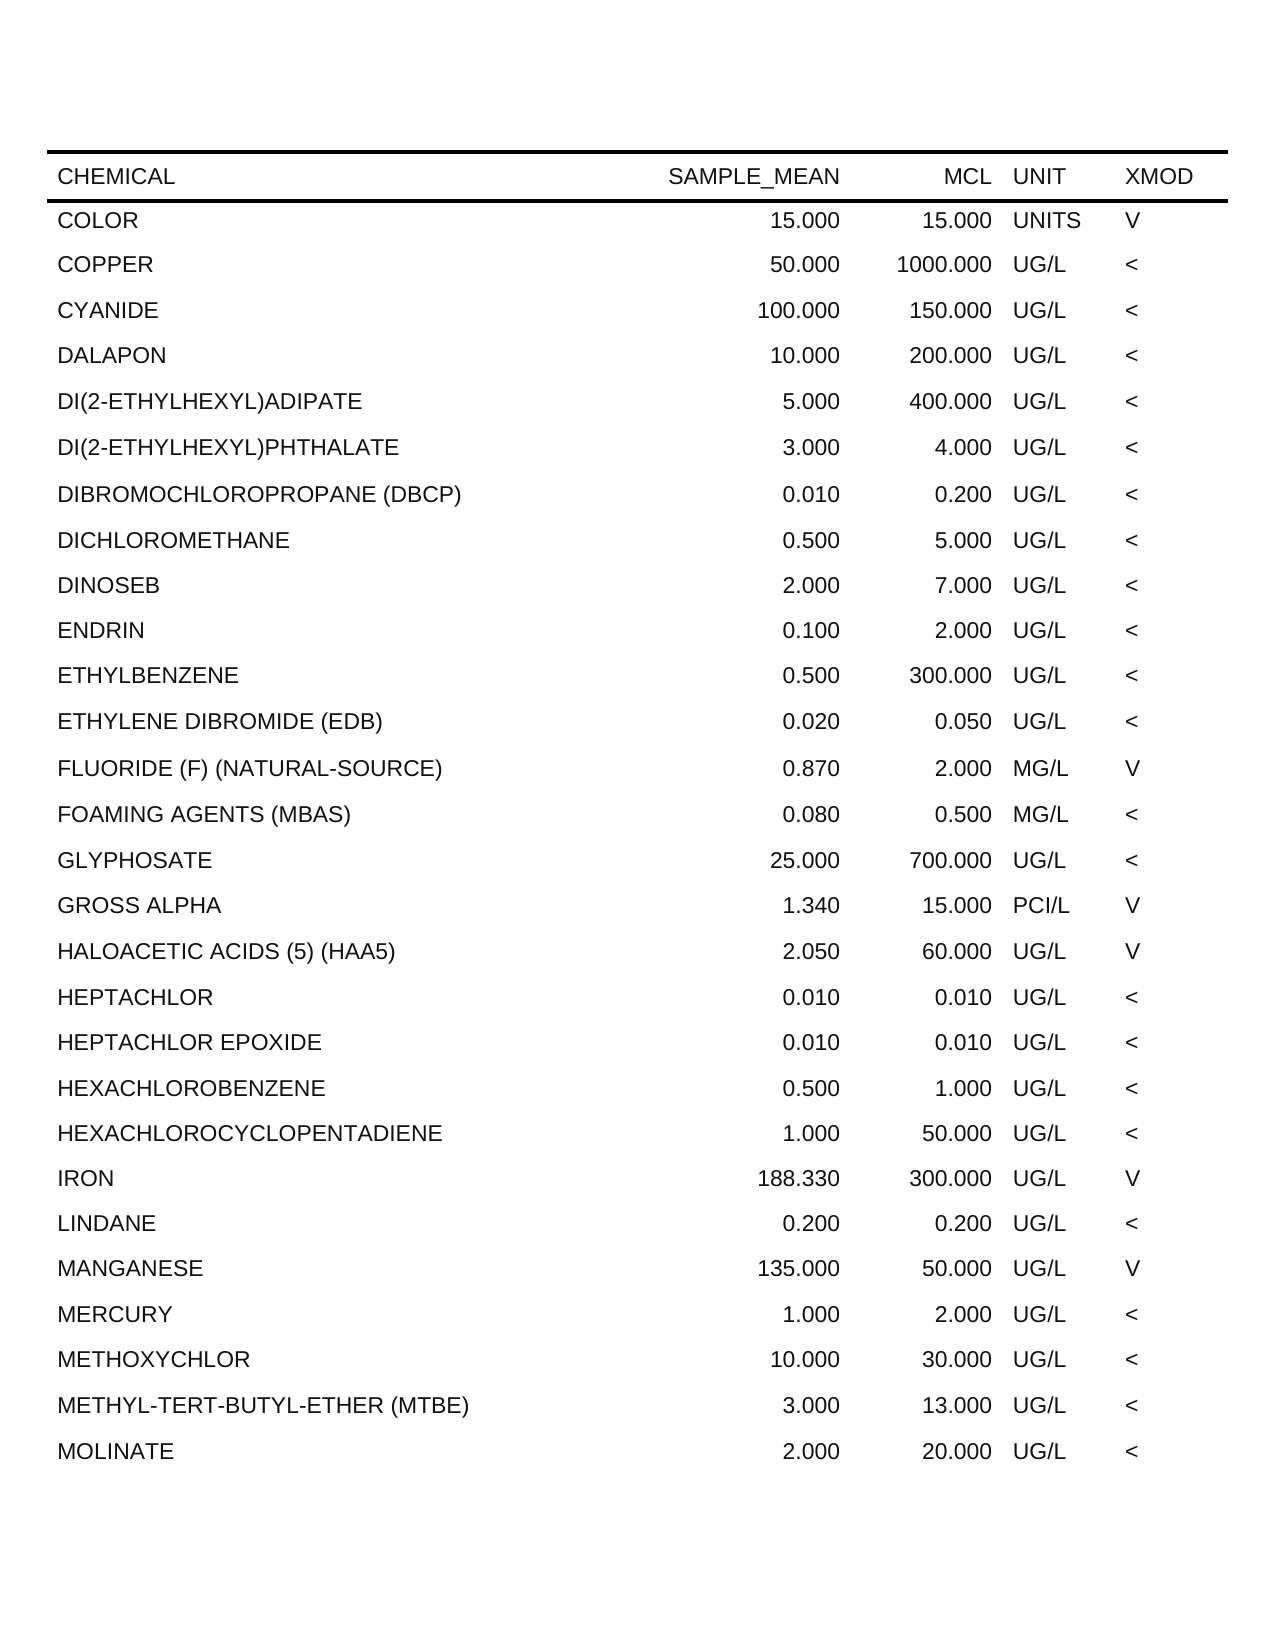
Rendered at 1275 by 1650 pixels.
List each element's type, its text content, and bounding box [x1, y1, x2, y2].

table_cell V [1114, 1156, 1228, 1201]
table_cell 700.000 [850, 838, 1002, 883]
table_cell < [1114, 698, 1228, 745]
table_cell 135.000 [638, 1246, 850, 1291]
table_cell METHOXYCHLOR [47, 1336, 638, 1382]
table_cell UG/L [1002, 424, 1114, 471]
table_header XMOD [1114, 154, 1228, 198]
table_cell < [1114, 333, 1228, 378]
table_cell UG/L [1002, 975, 1114, 1020]
table_cell 0.010 [638, 1020, 850, 1065]
table_cell 400.000 [850, 378, 1002, 424]
table_cell 100.000 [638, 287, 850, 332]
table_cell ETHYLENE DIBROMIDE (EDB) [47, 698, 638, 745]
table_cell 5.000 [638, 378, 850, 424]
table_cell < [1114, 287, 1228, 332]
table_cell V [1114, 1246, 1228, 1291]
table_cell 0.870 [638, 745, 850, 791]
table_cell MOLINATE [47, 1428, 638, 1473]
table_cell UG/L [1002, 1020, 1114, 1065]
table_header CHEMICAL [47, 154, 638, 198]
table_cell 2.000 [850, 608, 1002, 653]
table_cell < [1114, 517, 1228, 562]
table_cell V [1114, 203, 1228, 242]
table_cell 0.500 [638, 517, 850, 562]
table_cell 1.000 [638, 1110, 850, 1156]
table_cell 0.500 [638, 1065, 850, 1110]
table_cell 10.000 [638, 1336, 850, 1382]
table_cell ETHYLBENZENE [47, 653, 638, 698]
table_cell 0.020 [638, 698, 850, 745]
table_cell METHYL-TERT-BUTYL-ETHER (MTBE) [47, 1382, 638, 1428]
table_cell 1.000 [850, 1065, 1002, 1110]
table_cell < [1114, 791, 1228, 838]
table_cell FLUORIDE (F) (NATURAL-SOURCE) [47, 745, 638, 791]
table_cell < [1114, 242, 1228, 287]
table_cell FOAMING AGENTS (MBAS) [47, 791, 638, 838]
table_cell UG/L [1002, 333, 1114, 378]
table_cell 0.500 [638, 653, 850, 698]
table_cell UG/L [1002, 608, 1114, 653]
table_header SAMPLE_MEAN [638, 154, 850, 198]
table_cell 3.000 [638, 424, 850, 471]
table_cell < [1114, 1291, 1228, 1336]
table_header MCL [850, 154, 1002, 198]
table_cell DIBROMOCHLOROPROPANE (DBCP) [47, 471, 638, 517]
table_cell 0.200 [850, 1201, 1002, 1246]
table_cell 0.080 [638, 791, 850, 838]
table_cell 2.000 [850, 1291, 1002, 1336]
table_cell UG/L [1002, 287, 1114, 332]
table_cell MERCURY [47, 1291, 638, 1336]
table_cell < [1114, 1020, 1228, 1065]
table_cell 0.100 [638, 608, 850, 653]
table_cell UG/L [1002, 1246, 1114, 1291]
table_cell 4.000 [850, 424, 1002, 471]
table_cell UG/L [1002, 242, 1114, 287]
table_cell MG/L [1002, 745, 1114, 791]
table_cell GLYPHOSATE [47, 838, 638, 883]
table_cell HALOACETIC ACIDS (5) (HAA5) [47, 928, 638, 975]
table_cell V [1114, 745, 1228, 791]
table_cell 150.000 [850, 287, 1002, 332]
table_cell 15.000 [850, 203, 1002, 242]
table_cell 188.330 [638, 1156, 850, 1201]
table_cell 15.000 [850, 883, 1002, 928]
table_cell < [1114, 1201, 1228, 1246]
table_cell 1000.000 [850, 242, 1002, 287]
table_cell 1.000 [638, 1291, 850, 1336]
table_cell 0.500 [850, 791, 1002, 838]
table_cell LINDANE [47, 1201, 638, 1246]
table_cell 13.000 [850, 1382, 1002, 1428]
table_cell 0.200 [850, 471, 1002, 517]
table_cell GROSS ALPHA [47, 883, 638, 928]
table_cell < [1114, 378, 1228, 424]
table_cell DI(2-ETHYLHEXYL)ADIPATE [47, 378, 638, 424]
table_cell CYANIDE [47, 287, 638, 332]
table_cell 50.000 [638, 242, 850, 287]
table_cell 0.010 [850, 1020, 1002, 1065]
table_cell < [1114, 563, 1228, 608]
table_cell 0.200 [638, 1201, 850, 1246]
table_cell UG/L [1002, 1065, 1114, 1110]
table_cell UG/L [1002, 928, 1114, 975]
table_cell 300.000 [850, 653, 1002, 698]
table_cell V [1114, 928, 1228, 975]
table_cell 0.050 [850, 698, 1002, 745]
table_cell 1.340 [638, 883, 850, 928]
table_header UNIT [1002, 154, 1114, 198]
table_cell 25.000 [638, 838, 850, 883]
table_cell HEPTACHLOR EPOXIDE [47, 1020, 638, 1065]
table_cell < [1114, 838, 1228, 883]
table_cell UG/L [1002, 1201, 1114, 1246]
table_cell 0.010 [850, 975, 1002, 1020]
table_cell 2.000 [638, 563, 850, 608]
table_cell UG/L [1002, 471, 1114, 517]
table_cell < [1114, 1428, 1228, 1473]
table_cell UG/L [1002, 1110, 1114, 1156]
table_cell UG/L [1002, 517, 1114, 562]
table_cell DINOSEB [47, 563, 638, 608]
table_cell 50.000 [850, 1246, 1002, 1291]
table_cell 0.010 [638, 471, 850, 517]
table_cell IRON [47, 1156, 638, 1201]
table_cell UG/L [1002, 1336, 1114, 1382]
table_cell UG/L [1002, 563, 1114, 608]
table_cell 30.000 [850, 1336, 1002, 1382]
table_cell UG/L [1002, 698, 1114, 745]
table_cell 7.000 [850, 563, 1002, 608]
table_cell DI(2-ETHYLHEXYL)PHTHALATE [47, 424, 638, 471]
table_cell 5.000 [850, 517, 1002, 562]
table_cell PCI/L [1002, 883, 1114, 928]
table_cell UG/L [1002, 378, 1114, 424]
table_cell ENDRIN [47, 608, 638, 653]
table_cell MANGANESE [47, 1246, 638, 1291]
table_cell < [1114, 1336, 1228, 1382]
table_cell < [1114, 653, 1228, 698]
table_cell < [1114, 471, 1228, 517]
table_cell 0.010 [638, 975, 850, 1020]
table_cell HEXACHLOROBENZENE [47, 1065, 638, 1110]
table_cell 200.000 [850, 333, 1002, 378]
table_cell UG/L [1002, 838, 1114, 883]
table_cell UG/L [1002, 653, 1114, 698]
table_cell < [1114, 1065, 1228, 1110]
table_cell HEXACHLOROCYCLOPENTADIENE [47, 1110, 638, 1156]
table_cell DICHLOROMETHANE [47, 517, 638, 562]
table_cell 3.000 [638, 1382, 850, 1428]
table_cell 10.000 [638, 333, 850, 378]
table_cell 50.000 [850, 1110, 1002, 1156]
table_cell 60.000 [850, 928, 1002, 975]
table_cell 2.050 [638, 928, 850, 975]
table_cell V [1114, 883, 1228, 928]
table_cell < [1114, 1382, 1228, 1428]
table_cell 2.000 [638, 1428, 850, 1473]
table_cell UG/L [1002, 1291, 1114, 1336]
table_cell DALAPON [47, 333, 638, 378]
table_cell 300.000 [850, 1156, 1002, 1201]
table_cell HEPTACHLOR [47, 975, 638, 1020]
table_cell 2.000 [850, 745, 1002, 791]
table_cell UNITS [1002, 203, 1114, 242]
table_cell 20.000 [850, 1428, 1002, 1473]
table_cell COLOR [47, 203, 638, 242]
table_cell UG/L [1002, 1382, 1114, 1428]
table_cell 15.000 [638, 203, 850, 242]
table_cell MG/L [1002, 791, 1114, 838]
table_cell COPPER [47, 242, 638, 287]
table_cell < [1114, 1110, 1228, 1156]
table_cell < [1114, 608, 1228, 653]
table_cell < [1114, 424, 1228, 471]
table_cell UG/L [1002, 1428, 1114, 1473]
table_cell < [1114, 975, 1228, 1020]
table_cell UG/L [1002, 1156, 1114, 1201]
